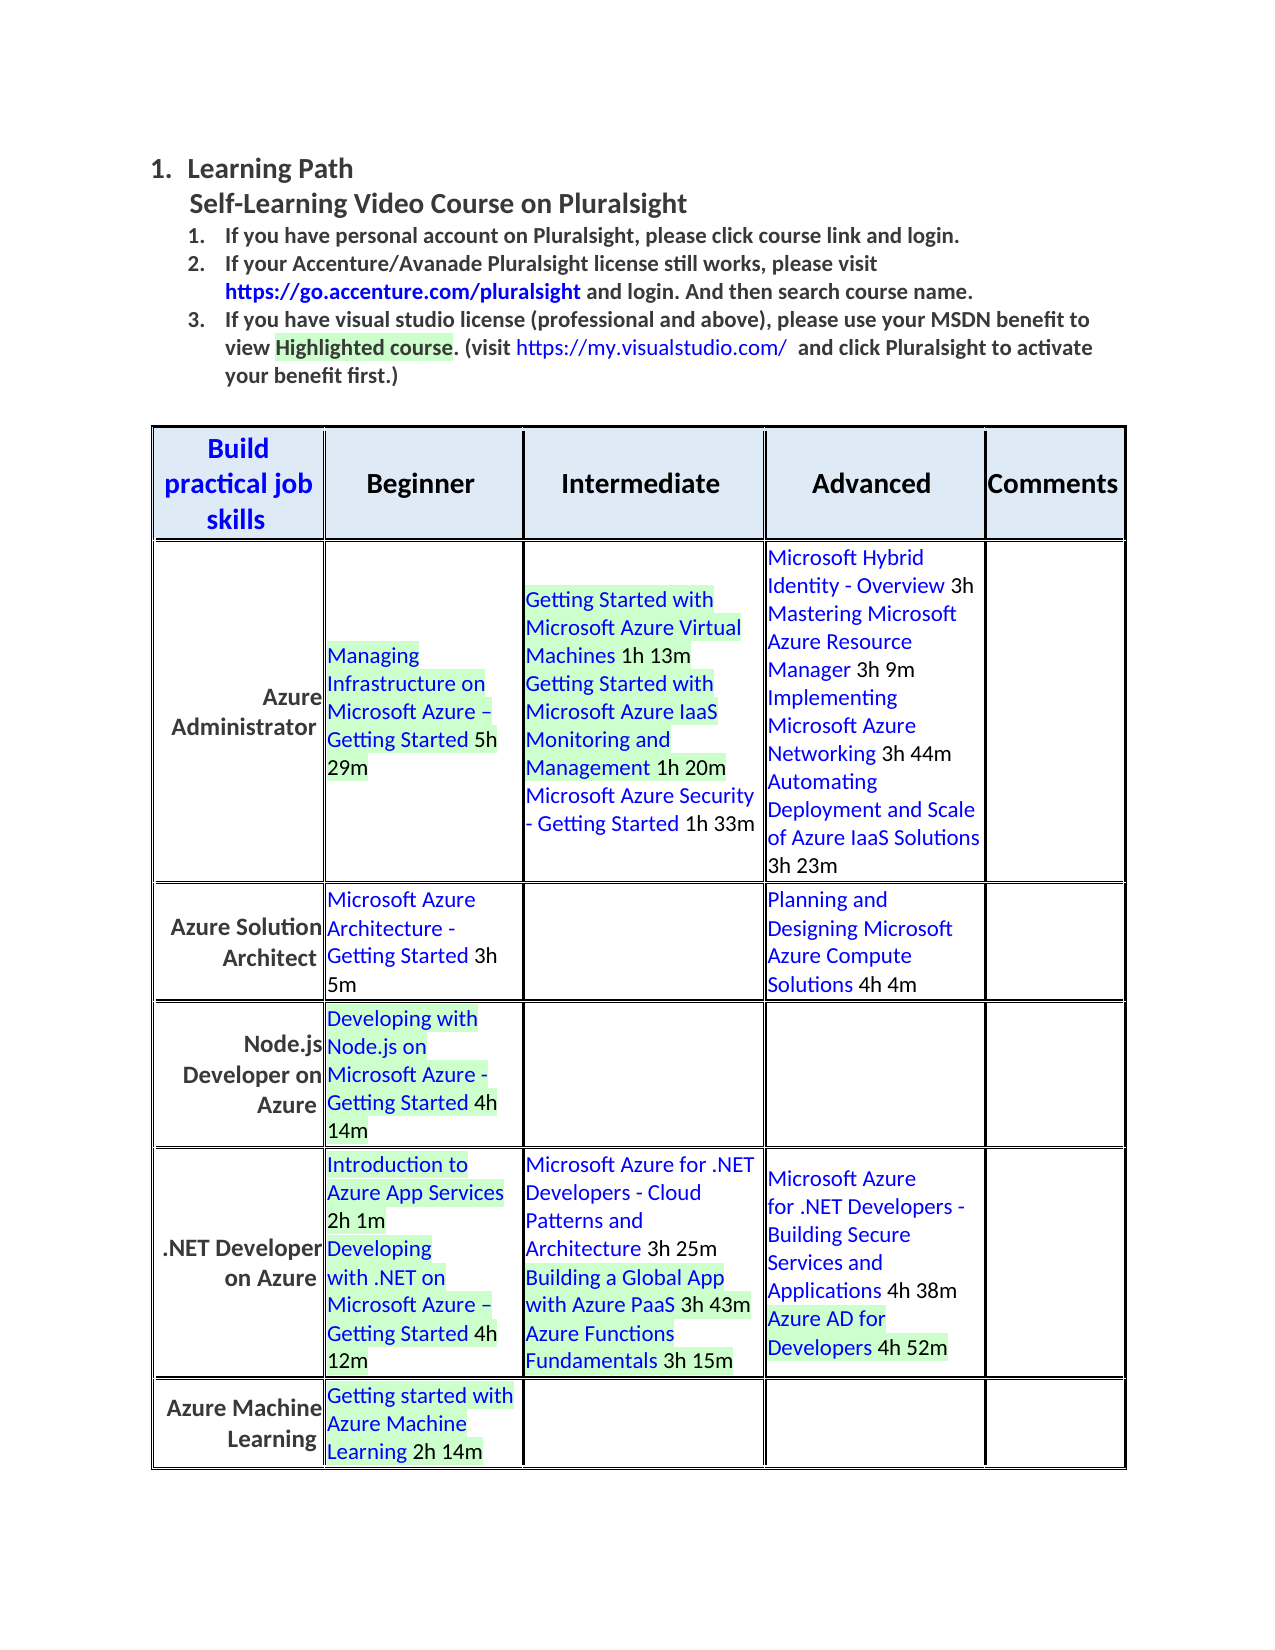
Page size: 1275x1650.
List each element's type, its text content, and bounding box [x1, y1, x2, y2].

list If you have personal account on Pluralsight, please click course link and login. [187, 221, 1125, 249]
table_cell [767, 1003, 984, 1146]
table_cell Getting started with Azure Machine Learning 2h 14m [325, 1380, 523, 1467]
table_cell .NET Developer on Azure [152, 1146, 324, 1376]
table_cell Azure Administrator [154, 538, 323, 881]
table_cell [525, 884, 763, 999]
table_cell Microsoft Azure for .NET Developers - Cloud Patterns and Architecture 3h 25m Building a Global App with Azure PaaS 3h 43m Azure Functions Fundamentals 3h 15m [525, 1149, 763, 1376]
table_cell Microsoft Hybrid Identity - Overview 3h Mastering Microsoft Azure Resource Manager 3h 9m Implementing Microsoft Azure Networking 3h 44m Automating Deployment and Scale of Azure IaaS Solutions 3h 23m [767, 542, 984, 881]
table_cell Managing Infrastructure on Microsoft Azure – Getting Started 5h 29m [326, 542, 522, 881]
table_cell Introduction to Azure App Services 2h 1m Developing with .NET on Microsoft Azure – Getting Started 4h 12m [326, 1149, 522, 1376]
table_cell Azure Solution Architect [152, 881, 324, 999]
text Self-Learning Video Course on Pluralsight [150, 186, 1125, 221]
table_cell [523, 1376, 765, 1467]
table_cell [985, 1376, 1125, 1467]
table_cell Planning and Designing Microsoft Azure Compute Solutions 4h 4m [767, 884, 984, 999]
list If you have visual studio license (professional and above), please use your MSDN benefit to view Highlighted course. (visit https://my.visualstudio.com/ and click Pluralsight to activate your benefit first.) [187, 305, 1125, 389]
table_cell Getting Started with Microsoft Azure Virtual Machines 1h 13m Getting Started with Microsoft Azure IaaS Monitoring and Management 1h 20m Microsoft Azure Security - Getting Started 1h 33m [525, 542, 763, 881]
table_cell [525, 1003, 763, 1146]
table_cell [987, 999, 1125, 1146]
table_cell Microsoft Azure for .NET Developers - Building Secure Services and Applications 4h 38m Azure AD for Developers 4h 52m [767, 1149, 984, 1376]
table_header Intermediate [523, 427, 765, 538]
table_cell Microsoft Azure Architecture - Getting Started 3h 5m [326, 884, 522, 999]
table_cell [985, 1146, 1126, 1376]
table_cell Azure Machine Learning [154, 1376, 324, 1467]
table_cell Developing with Node.js on Microsoft Azure - Getting Started 4h 14m [326, 1003, 522, 1146]
table_cell [765, 1380, 985, 1467]
table_header Beginner [325, 427, 523, 538]
list Learning Path [150, 150, 1125, 186]
table_header Advanced [765, 427, 985, 538]
list If your Accenture/Avanade Pluralsight license still works, please visit https://go.accenture.com/pluralsight and login. And then search course name. [187, 249, 1125, 305]
table_cell [985, 881, 1126, 999]
table_cell Node.js Developer on Azure [154, 999, 323, 1146]
table_header Build practical job skills [154, 428, 324, 538]
table_header Comments [985, 428, 1124, 538]
table_cell [987, 538, 1125, 881]
